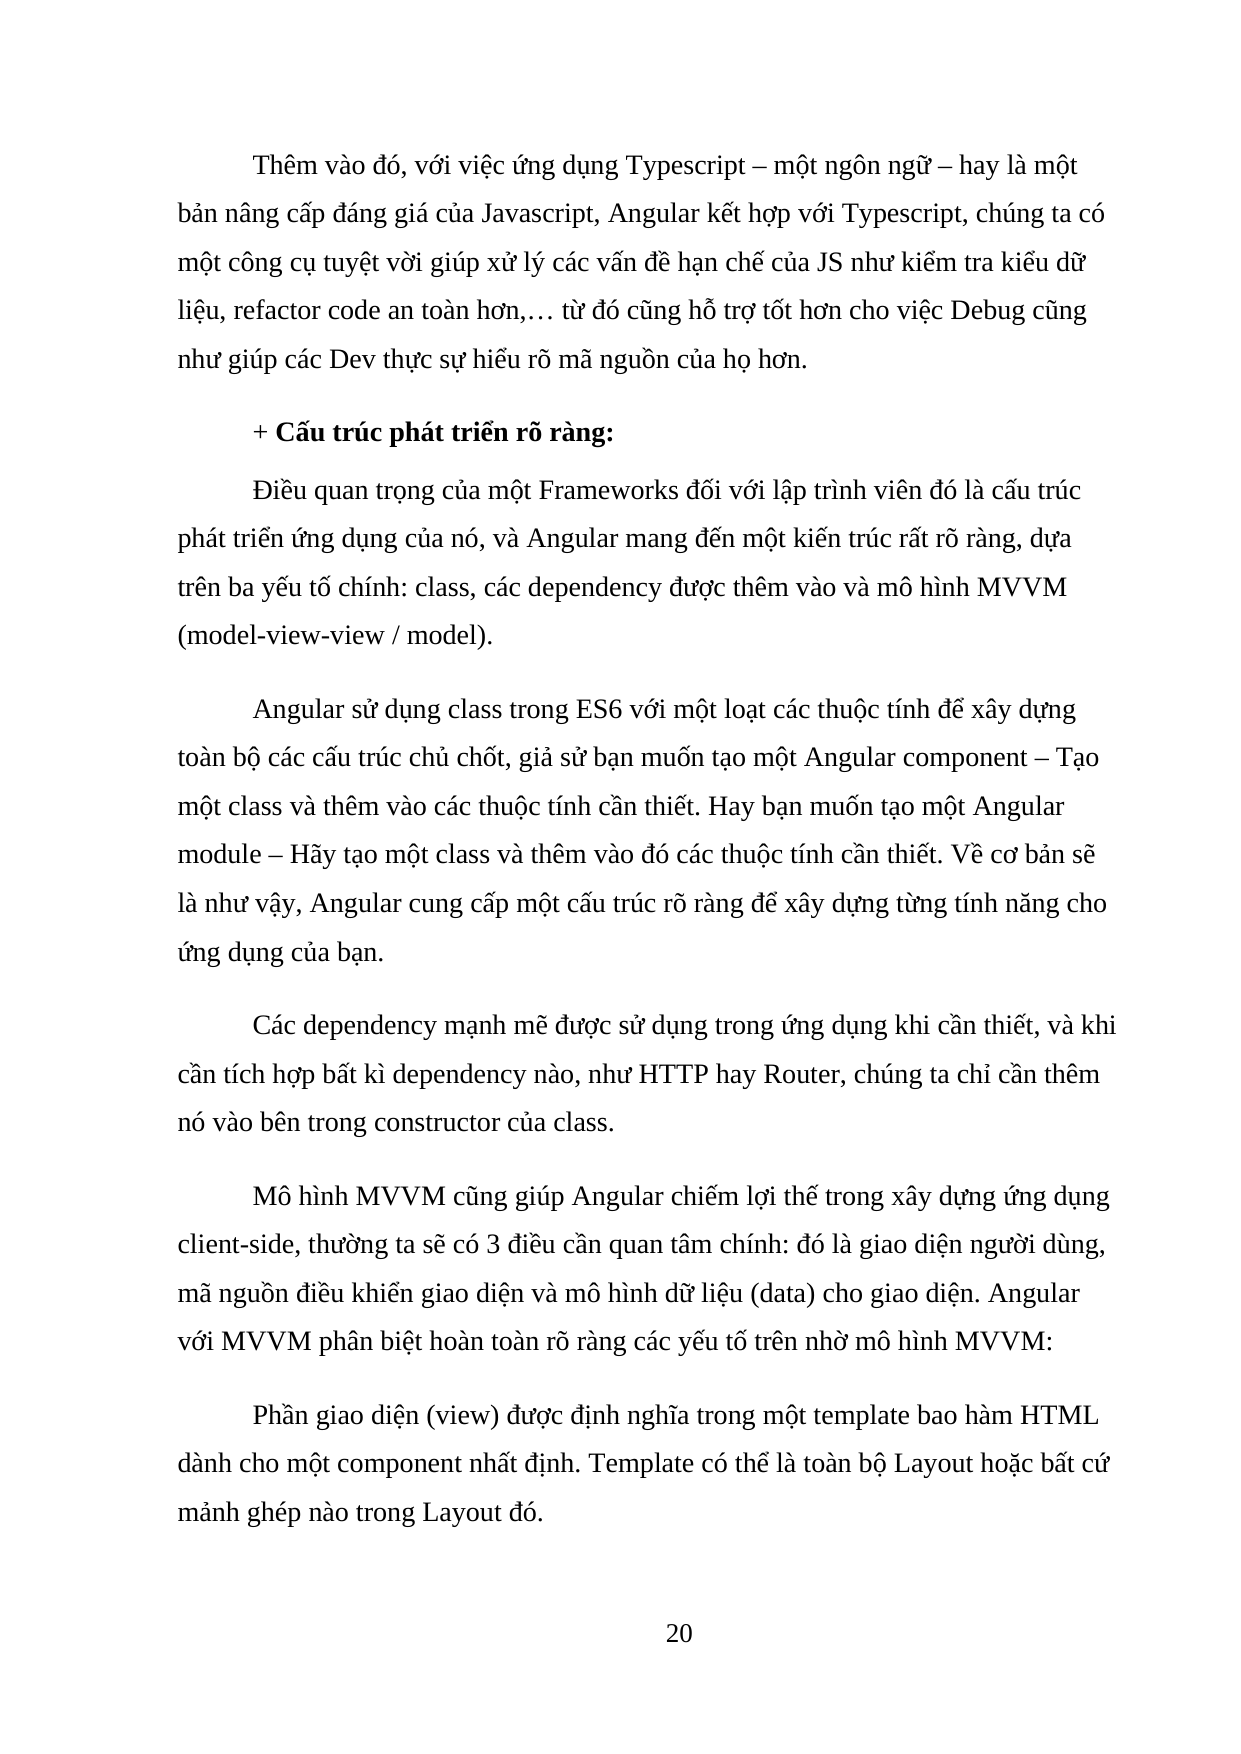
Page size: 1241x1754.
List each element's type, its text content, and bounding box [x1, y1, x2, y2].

text Angular sử dụng class trong ES6 với một loạt các thuộc tính để xây dựng toàn bộ các cấu trúc chủ chốt, giả sử bạn muốn tạo một Angular component – Tạo một class và thêm vào các thuộc tính cần thiết. Hay bạn muốn tạo một Angular module – Hãy tạo một class và thêm vào đó các thuộc tính cần thiết. Về cơ bản sẽ là như vậy, Angular cung cấp một cấu trúc rõ ràng để xây dựng từng tính năng cho ứng dụng của bạn. [177, 692, 1122, 967]
text + Cấu trúc phát triển rõ ràng: [177, 415, 1122, 448]
text Phần giao diện (view) được định nghĩa trong một template bao hàm HTML dành cho một component nhất định. Template có thể là toàn bộ Layout hoặc bất cứ mảnh ghép nào trong Layout đó. [177, 1398, 1122, 1527]
text Thêm vào đó, với việc ứng dụng Typescript – một ngôn ngữ – hay là một bản nâng cấp đáng giá của Javascript, Angular kết hợp với Typescript, chúng ta có một công cụ tuyệt vời giúp xử lý các vấn đề hạn chế của JS như kiểm tra kiểu dữ liệu, refactor code an toàn hơn,… từ đó cũng hỗ trợ tốt hơn cho việc Debug cũng như giúp các Dev thực sự hiểu rõ mã nguồn của họ hơn. [177, 148, 1122, 374]
text Mô hình MVVM cũng giúp Angular chiếm lợi thế trong xây dựng ứng dụng client-side, thường ta sẽ có 3 điều cần quan tâm chính: đó là giao diện người dùng, mã nguồn điều khiển giao diện và mô hình dữ liệu (data) cho giao diện. Angular với MVVM phân biệt hoàn toàn rõ ràng các yếu tố trên nhờ mô hình MVVM: [177, 1179, 1122, 1357]
text Điều quan trọng của một Frameworks đối với lập trình viên đó là cấu trúc phát triển ứng dụng của nó, và Angular mang đến một kiến trúc rất rõ ràng, dựa trên ba yếu tố chính: class, các dependency được thêm vào và mô hình MVVM (model-view-view / model). [177, 473, 1122, 651]
text Các dependency mạnh mẽ được sử dụng trong ứng dụng khi cần thiết, và khi cần tích hợp bất kì dependency nào, như HTTP hay Router, chúng ta chỉ cần thêm nó vào bên trong constructor của class. [177, 1008, 1122, 1138]
